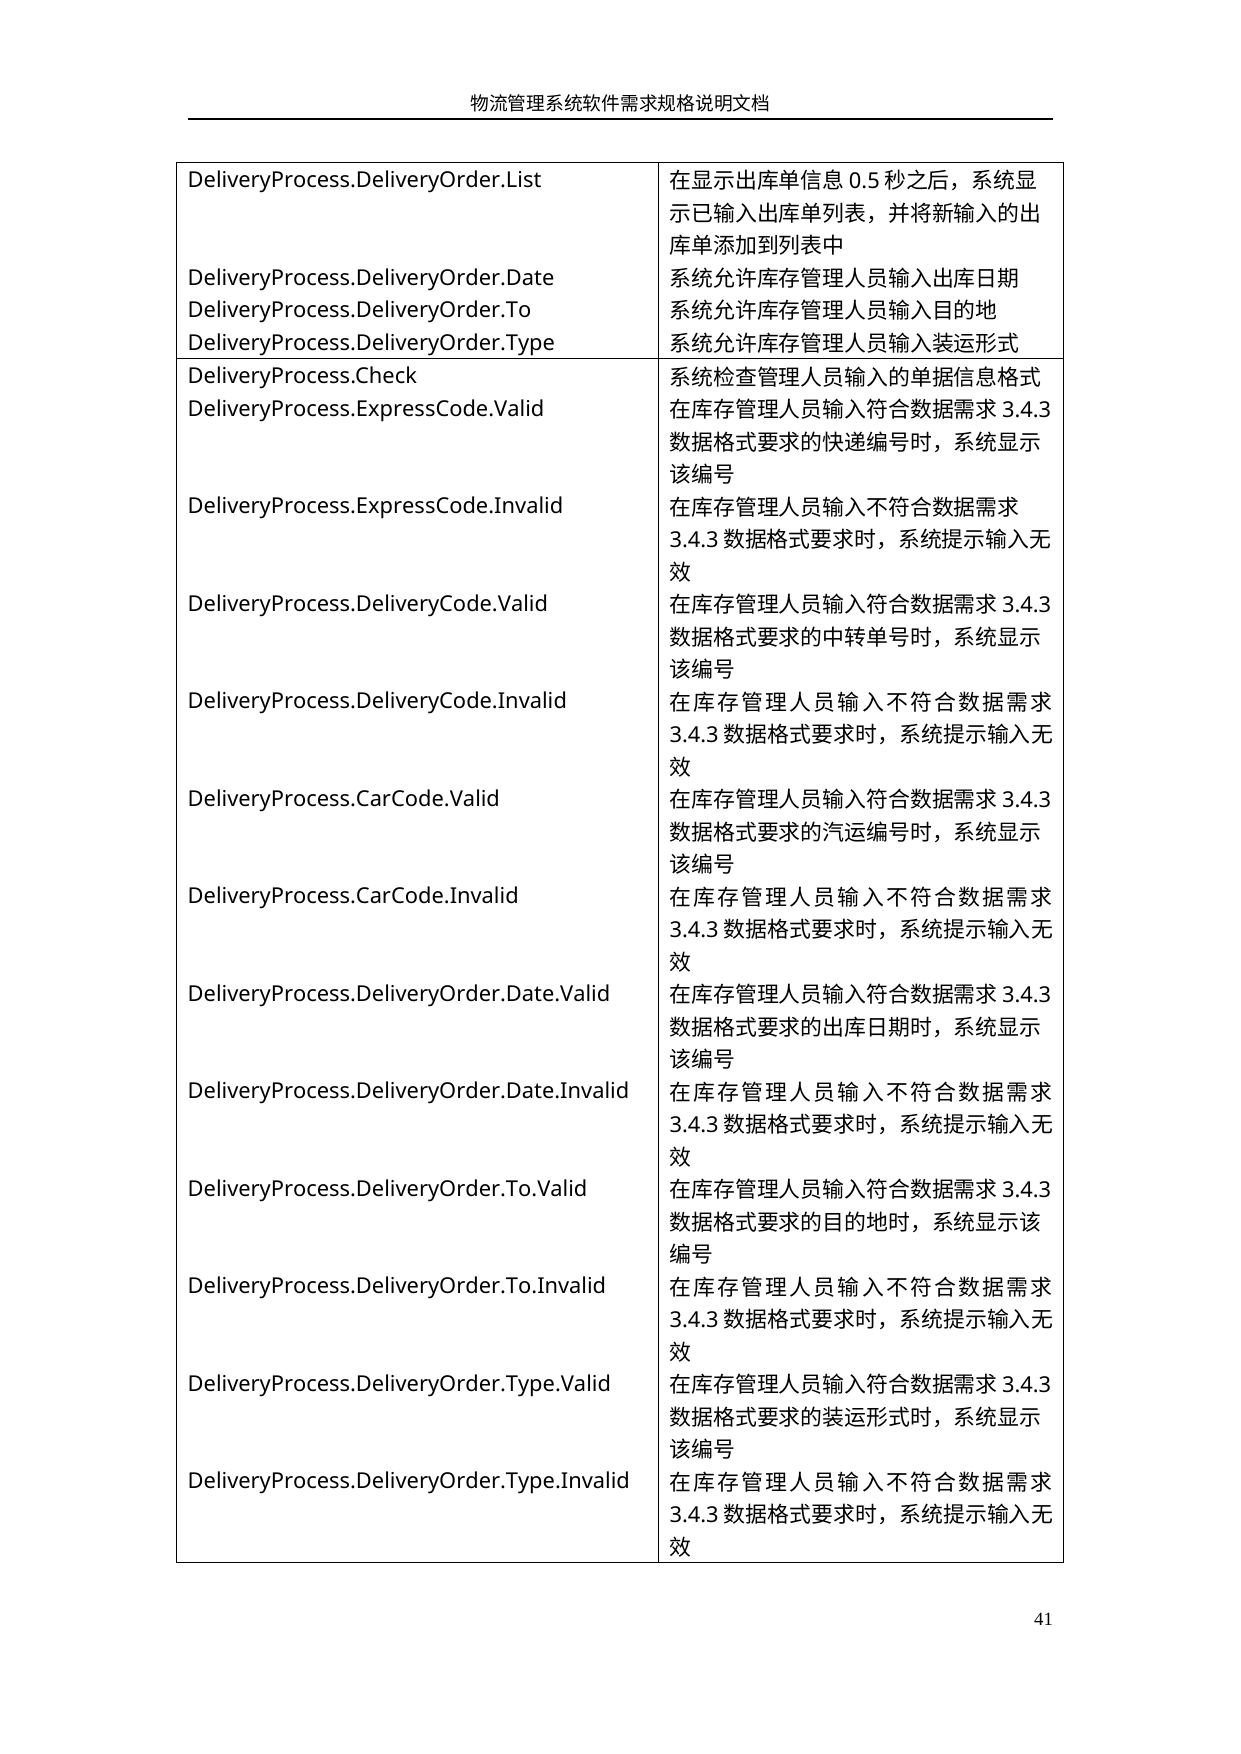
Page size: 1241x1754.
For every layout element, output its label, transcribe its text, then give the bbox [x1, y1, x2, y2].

table_cell 系统显示输入的出库单信息 库存管理人员输入快递条形码 库存管理人员输入中转单号 库存管理人员输入汽运编号 在显示出库单信息0.5秒之后，系统显示已输入出库单列表，并将新输入的出库单添加到列表中 系统允许库存管理人员输入出库日期 系统允许库存管理人员输入目的地 系统允许库存管理人员输入装运形式 [659, 163, 1063, 358]
